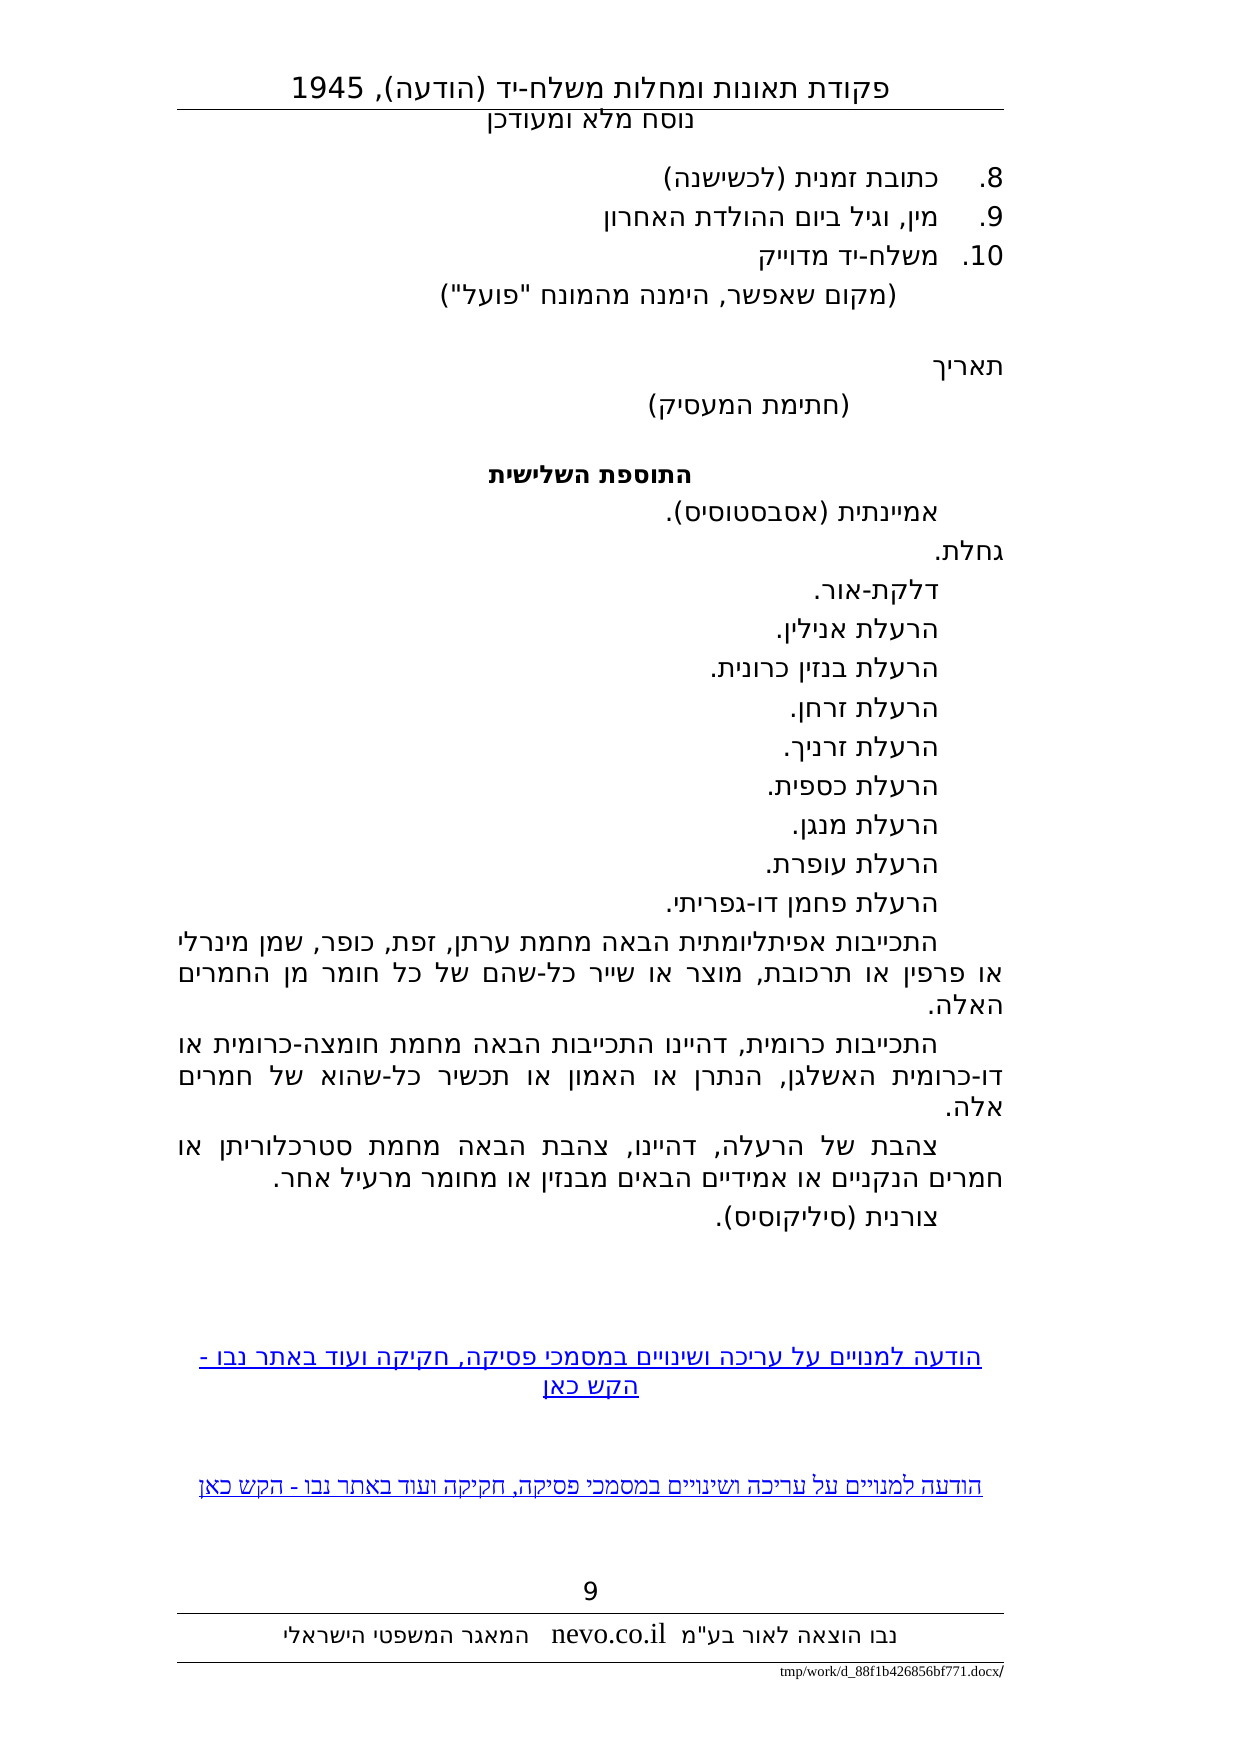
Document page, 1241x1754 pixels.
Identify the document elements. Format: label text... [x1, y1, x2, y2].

text 8. כתובת זמנית (לכשישנה) [177, 162, 1004, 194]
text הרעלת עופרת. [177, 848, 1004, 880]
text תאריך [177, 350, 1004, 382]
text (מקום שאפשר, הימנה מהמונח "פועל") [177, 279, 898, 311]
text (חתימת המעסיק) [177, 389, 1004, 421]
text 10. משלח-יד מדוייק [177, 241, 1004, 272]
text 9. מין, וגיל ביום ההולדת האחרון [177, 201, 1004, 233]
text הרעלת זרחן. [177, 692, 1004, 723]
text גחלת. [177, 536, 1004, 567]
text הודעה למנויים על עריכה ושינויים במסמכי פסיקה, חקיקה ועוד באתר נבו - הקש כאן [177, 1471, 1004, 1500]
text הרעלת פחמן דו-גפריתי. [177, 887, 1004, 919]
text הרעלת אנילין. [177, 614, 1004, 645]
text הרעלת זרניך. [177, 731, 1004, 762]
text צורנית (סיליקוסיס). [177, 1201, 1004, 1233]
text הרעלת בנזין כרונית. [177, 653, 1004, 684]
text צהבת של הרעלה, דהיינו, צהבת הבאה מחמת סטרכלוריתן או חמרים הנקניים או אמידיים הבאים מבנזין או מחומר מרעיל אחר. [177, 1131, 1004, 1194]
text התכייבות אפיתליומתית הבאה מחמת ערתן, זפת, כופר, שמן מינרלי או פרפין או תרכובת, מוצר או שייר כל-שהם של כל חומר מן החמרים האלה. [177, 926, 1004, 1021]
text התכייבות כרומית, דהיינו התכייבות הבאה מחמת חומצה-כרומית או דו-כרומית האשלגן, הנתרן או האמון או תכשיר כל-שהוא של חמרים אלה. [177, 1028, 1004, 1123]
text התוספת השלישית [177, 460, 1004, 489]
text הודעה למנויים על עריכה ושינויים במסמכי פסיקה, חקיקה ועוד באתר נבו - הקש כאן [177, 1342, 1004, 1400]
text דלקת-אור. [177, 575, 1004, 606]
text אמיינתית (אסבסטוסיס). [177, 497, 1004, 528]
text הרעלת מנגן. [177, 809, 1004, 841]
text הרעלת כספית. [177, 770, 1004, 802]
